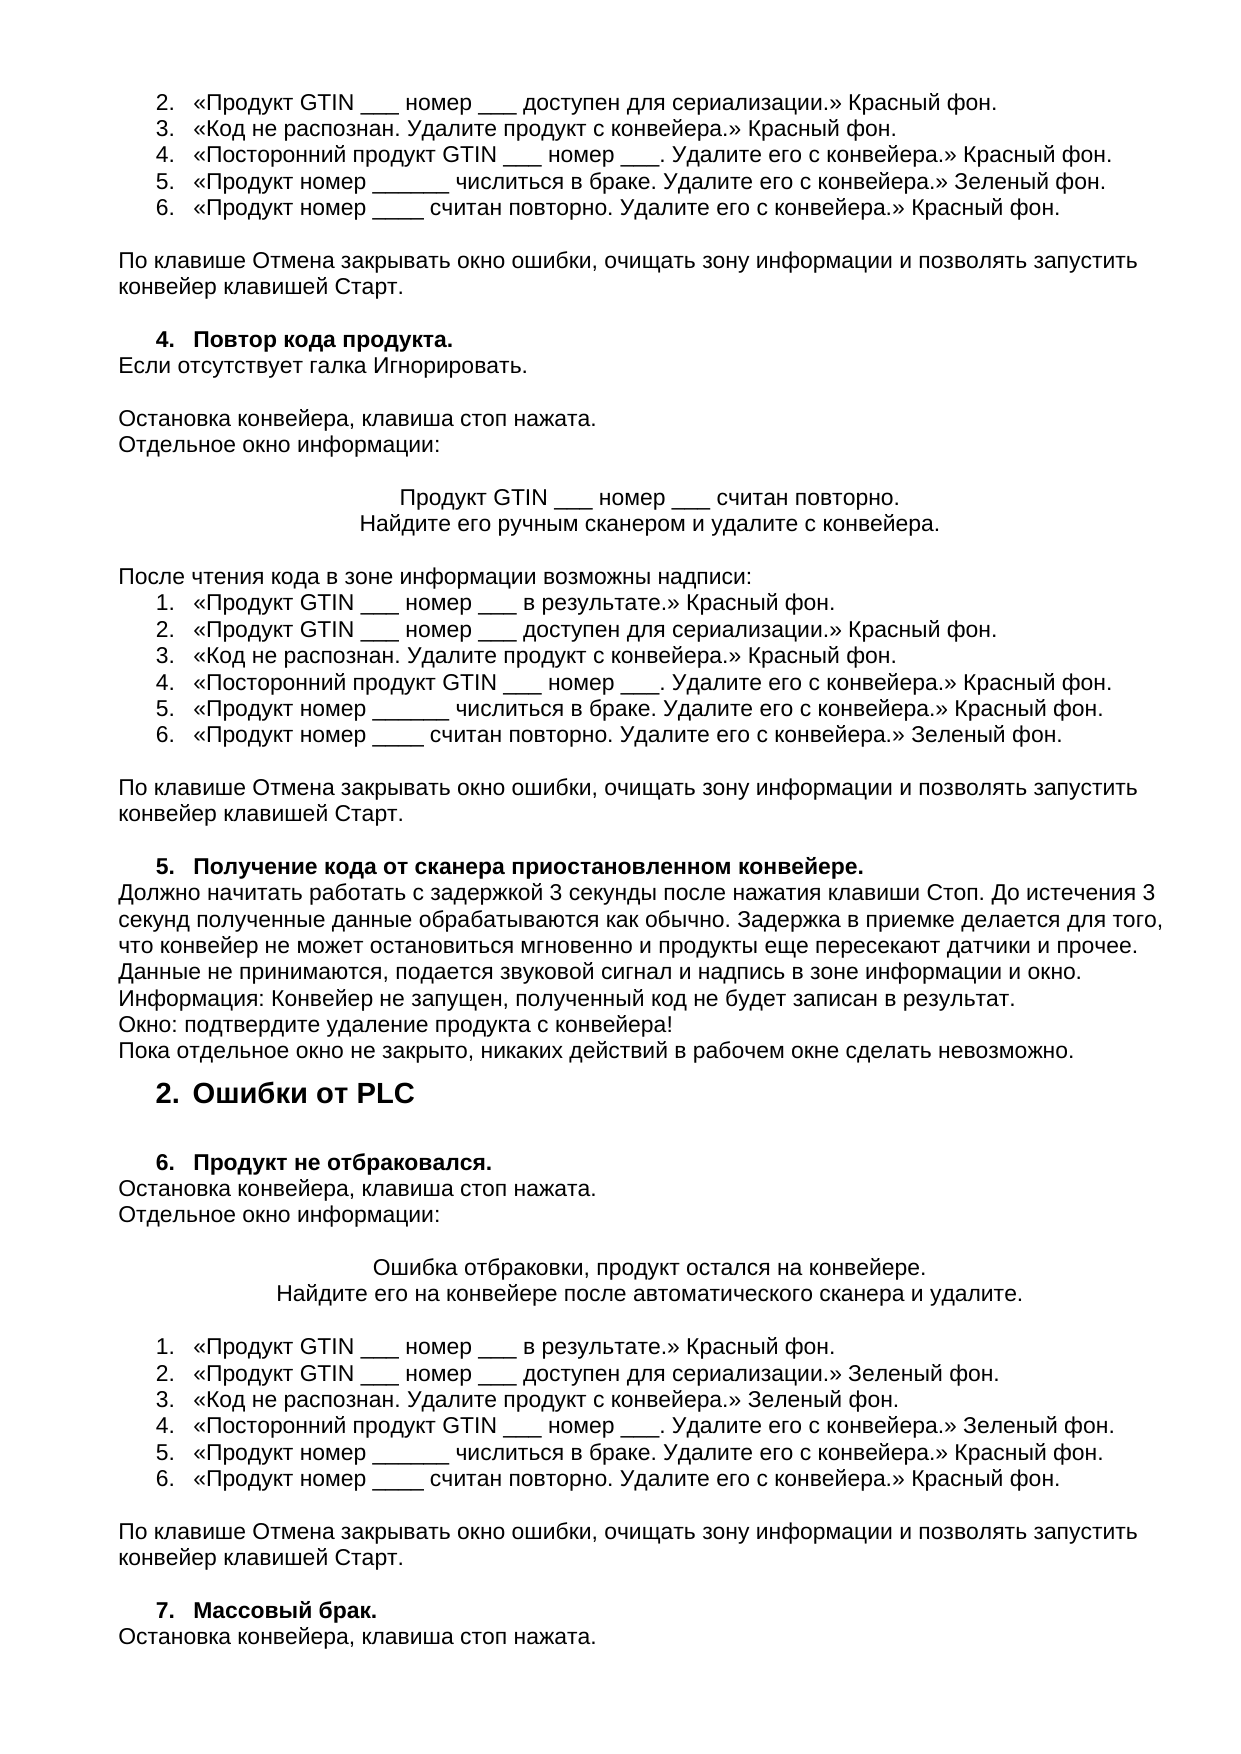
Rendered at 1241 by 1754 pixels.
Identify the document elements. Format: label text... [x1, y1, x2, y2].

list «Продукт GTIN ___ номер ___ в результате.» Красный фон. [156, 589, 1181, 616]
list «Код не распознан. Удалите продукт с конвейера.» Зеленый фон. [156, 1386, 1181, 1412]
list «Продукт GTIN ___ номер ___ в результате.» Красный фон. [156, 1333, 1181, 1359]
list «Продукт GTIN ___ номер ___ доступен для сериализации.» Красный фон. [156, 89, 1181, 115]
list «Продукт номер ______ числиться в браке. Удалите его с конвейера.» Зеленый фон. [156, 168, 1181, 194]
list «Продукт номер ______ числиться в браке. Удалите его с конвейера.» Красный фон. [156, 695, 1181, 721]
text Найдите его ручным сканером и удалите с конвейера. [118, 510, 1181, 537]
list «Продукт GTIN ___ номер ___ доступен для сериализации.» Зеленый фон. [156, 1359, 1181, 1386]
text Окно: подтвердите удаление продукта с конвейера! [118, 1011, 1181, 1037]
text Отдельное окно информации: [118, 1201, 1181, 1228]
list «Продукт номер ______ числиться в браке. Удалите его с конвейера.» Красный фон. [156, 1438, 1181, 1465]
text Найдите его на конвейере после автоматического сканера и удалите. [118, 1280, 1181, 1307]
list Повтор кода продукта. [156, 326, 1181, 352]
text Пока отдельное окно не закрыто, никаких действий в рабочем окне сделать невозможно. [118, 1037, 1181, 1064]
list Продукт не отбраковался. [156, 1149, 1181, 1175]
text Если отсутствует галка Игнорировать. [118, 352, 1181, 378]
list «Код не распознан. Удалите продукт с конвейера.» Красный фон. [156, 642, 1181, 668]
list «Продукт номер ____ считан повторно. Удалите его с конвейера.» Красный фон. [156, 194, 1181, 220]
text Ошибка отбраковки, продукт остался на конвейере. [118, 1254, 1181, 1280]
text Остановка конвейера, клавиша стоп нажата. [118, 1623, 1181, 1649]
text Данные не принимаются, подается звуковой сигнал и надпись в зоне информации и окно. [118, 958, 1181, 985]
list «Продукт номер ____ считан повторно. Удалите его с конвейера.» Красный фон. [156, 1465, 1181, 1491]
list «Посторонний продукт GTIN ___ номер ___. Удалите его с конвейера.» Красный фон. [156, 668, 1181, 695]
text По клавише Отмена закрывать окно ошибки, очищать зону информации и позволять запустить конвейер клавишей Старт. [118, 774, 1181, 827]
text Должно начитать работать с задержкой 3 секунды после нажатия клавиши Стоп. До истечения 3 секунд полученные данные обрабатываются как обычно. Задержка в приемке делается для того, что конвейер не может остановиться мгновенно и продукты еще пересекают датчики и прочее. [118, 879, 1181, 958]
text После чтения кода в зоне информации возможны надписи: [118, 563, 1181, 589]
list «Код не распознан. Удалите продукт с конвейера.» Красный фон. [156, 115, 1181, 141]
list «Продукт номер ____ считан повторно. Удалите его с конвейера.» Зеленый фон. [156, 721, 1181, 747]
text Остановка конвейера, клавиша стоп нажата. [118, 405, 1181, 431]
text Информация: Конвейер не запущен, полученный код не будет записан в результат. [118, 985, 1181, 1011]
text Отдельное окно информации: [118, 431, 1181, 458]
text По клавише Отмена закрывать окно ошибки, очищать зону информации и позволять запустить конвейер клавишей Старт. [118, 247, 1181, 299]
text Остановка конвейера, клавиша стоп нажата. [118, 1175, 1181, 1201]
list Массовый брак. [156, 1597, 1181, 1623]
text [118, 1518, 1181, 1570]
list «Посторонний продукт GTIN ___ номер ___. Удалите его с конвейера.» Красный фон. [156, 141, 1181, 168]
list Получение кода от сканера приостановленном конвейере. [156, 853, 1181, 879]
subtitle Ошибки от PLC [155, 1076, 1181, 1110]
list «Посторонний продукт GTIN ___ номер ___. Удалите его с конвейера.» Зеленый фон. [156, 1412, 1181, 1438]
text Продукт GTIN ___ номер ___ считан повторно. [118, 484, 1181, 510]
list «Продукт GTIN ___ номер ___ доступен для сериализации.» Красный фон. [156, 616, 1181, 642]
